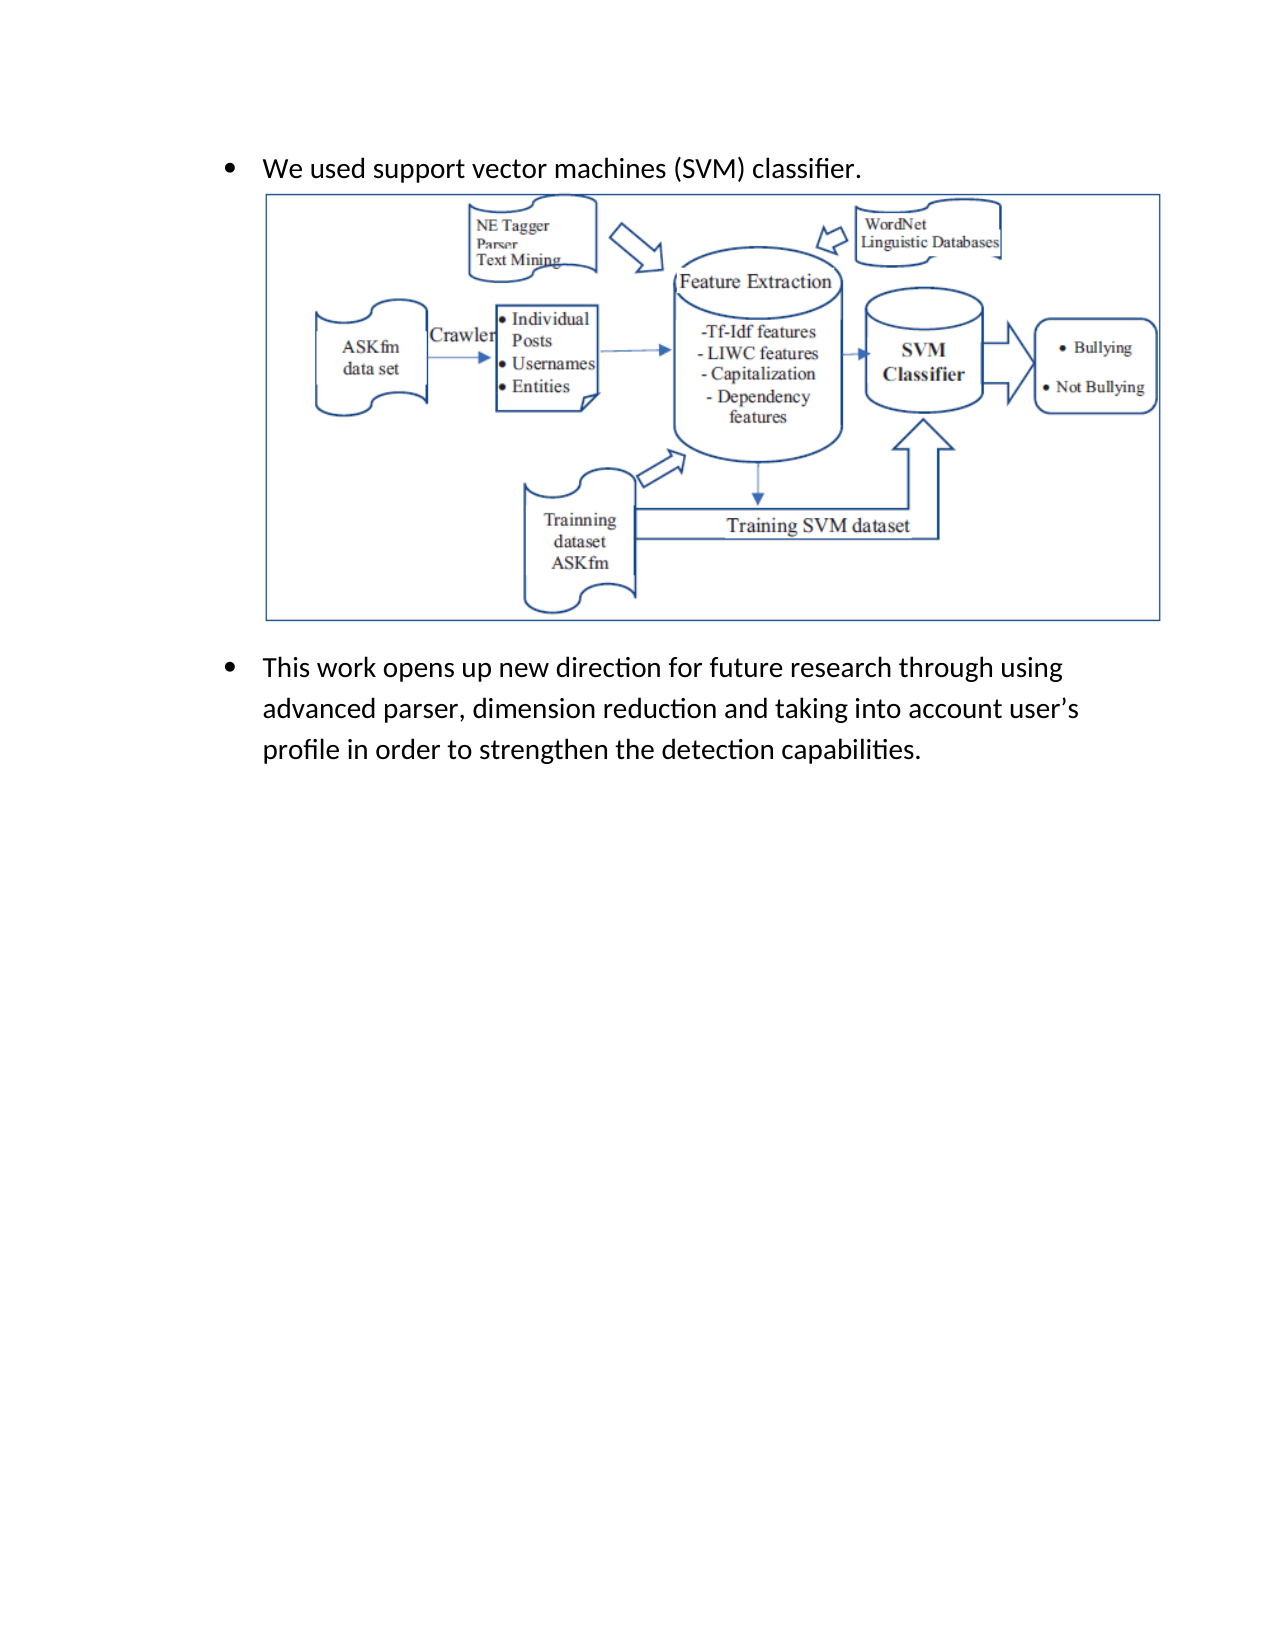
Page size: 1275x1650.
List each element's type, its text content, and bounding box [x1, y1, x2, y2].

picture [262, 189, 1163, 625]
list This work opens up new direction for future research through using advanced parser, dimension reduction and taking into account user’s profile in order to strengthen the detection capabilities. [225, 649, 1087, 767]
